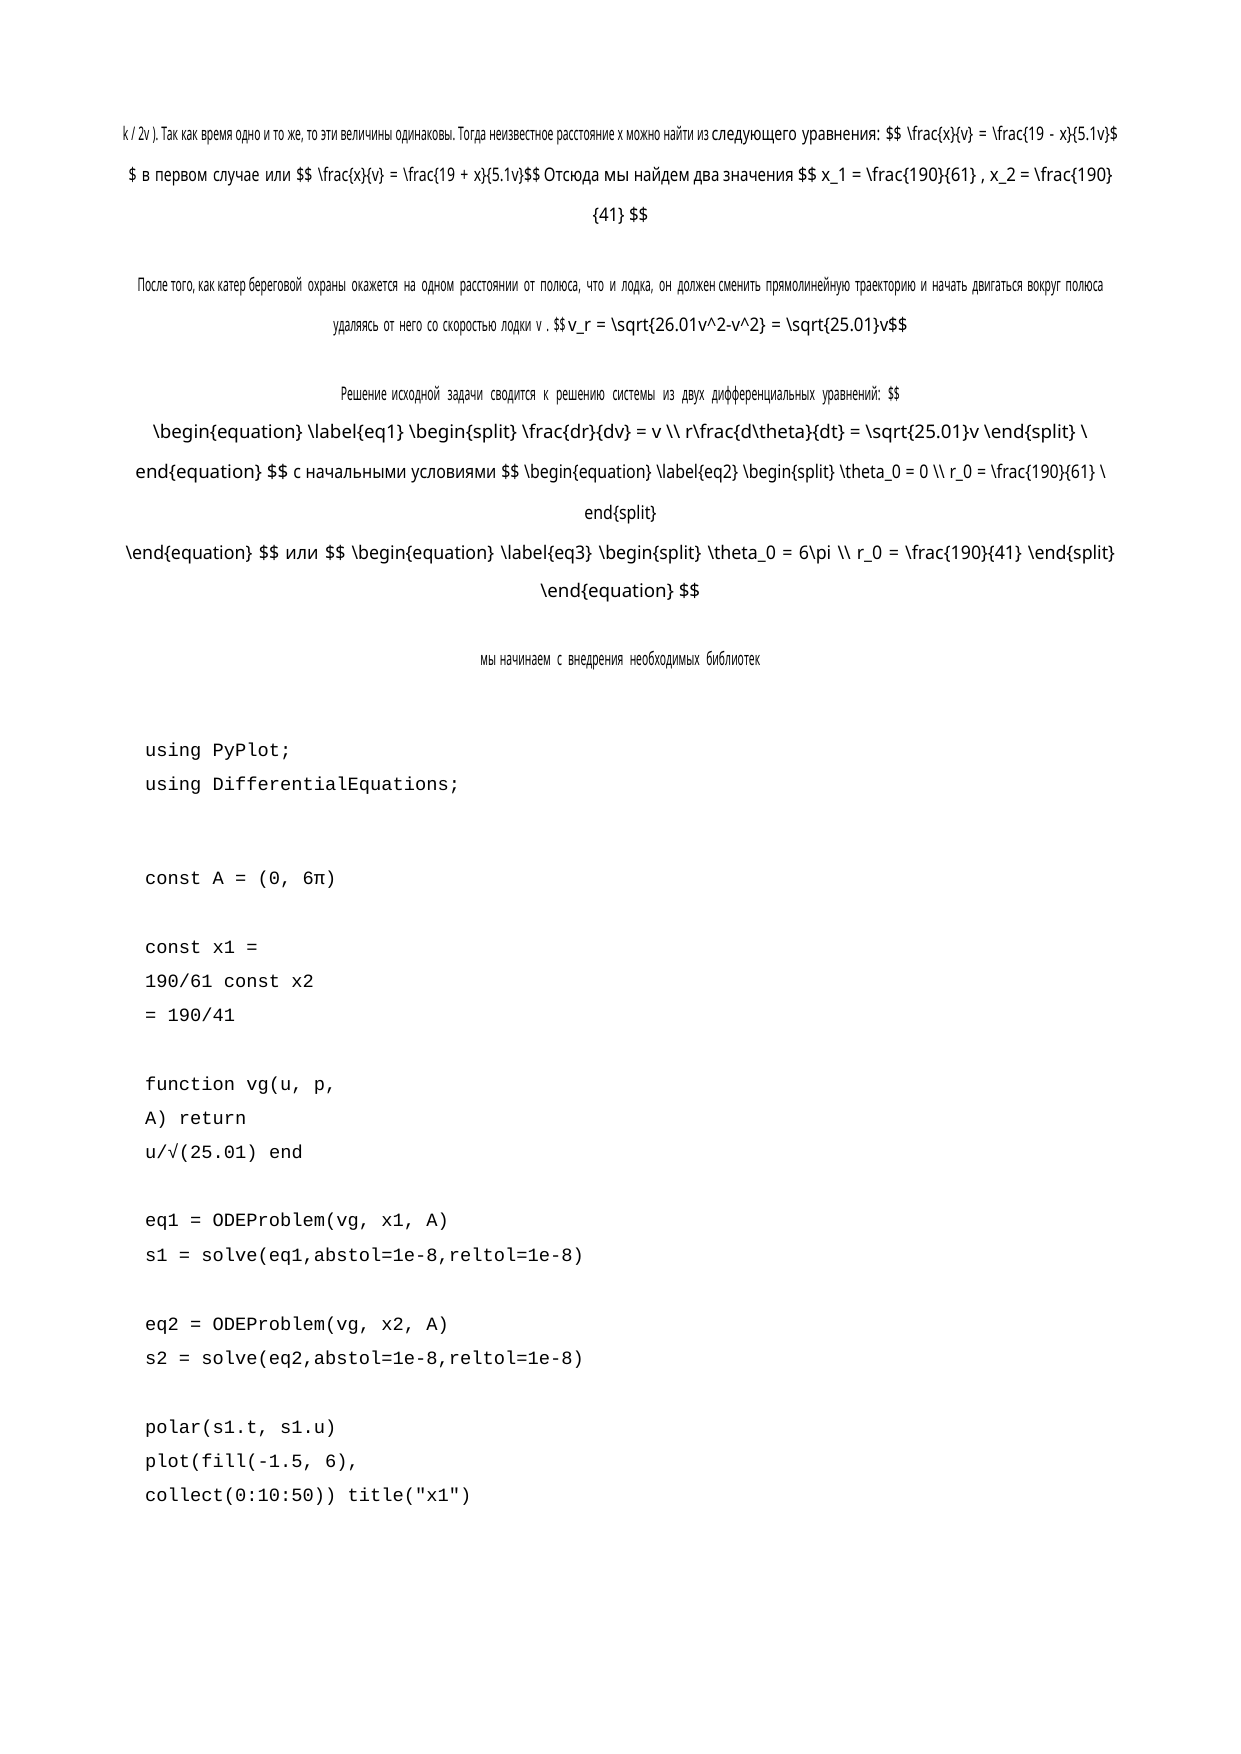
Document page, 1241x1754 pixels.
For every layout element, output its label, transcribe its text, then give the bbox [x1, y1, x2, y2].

text \end{equation} $$ или $$ \begin{equation} \label{eq3} \begin{split} \theta_0 = 6\pi \\ r_0 = \frac{190}{41} \end{split} [115, 539, 1125, 565]
text k / 2v ). Так как время одно и то же, то эти величины одинаковы. Тогда неизвестное расстояние x можно найти из следующего уравнения: $$ \frac{x}{v} = \frac{19 - x}{5.1v}$$ в первом случае или $$ \frac{x}{v} = \frac{19 + x}{5.1v}$$ Отсюда мы найдем два значения $$ x_1 = \frac{190}{61} , x_2 = \frac{190}{41} $$ [121, 121, 1119, 227]
text \begin{equation} \label{eq1} \begin{split} \frac{dr}{dv} = v \\ r\frac{d\theta}{dt} = \sqrt{25.01}v \end{split} \end{equation} $$ с начальными условиями $$ \begin{equation} \label{eq2} \begin{split} \theta_0 = 0 \\ r_0 = \frac{190}{61} \end{split} [123, 418, 1117, 524]
text После того, как катер береговой охраны окажется на одном расстоянии от полюса, что и лодка, он должен сменить прямолинейную траекторию и начать двигаться вокруг полюса удаляясь от него со скоростью лодки v . $$ v_r = \sqrt{26.01v^2-v^2} = \sqrt{25.01}v$$ [117, 271, 1123, 337]
text Решение исходной задачи сводится к решению системы из двух дифференциальных уравнений: $$ [115, 380, 1125, 406]
text \end{equation} $$ [115, 578, 1125, 603]
text мы начинаем с внедрения необходимых библиотек [115, 646, 1125, 671]
